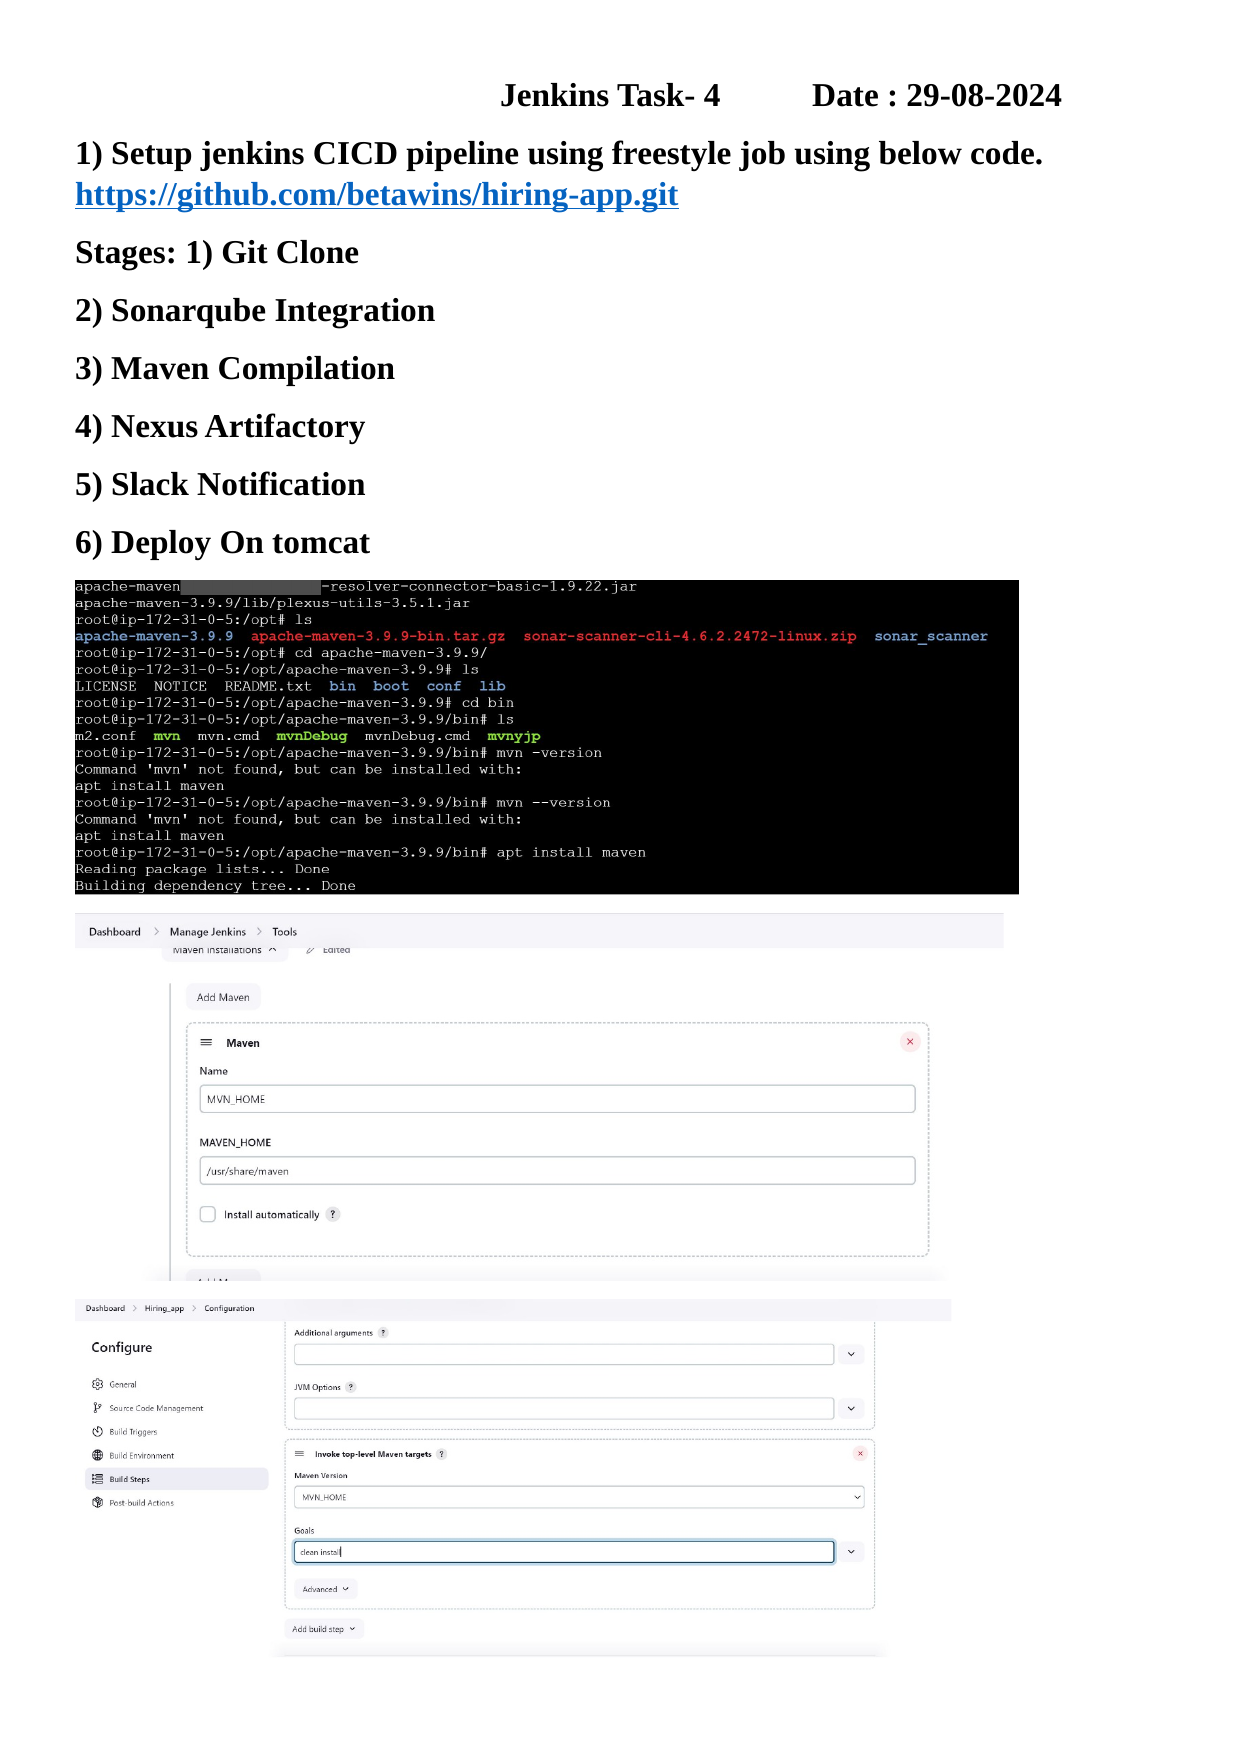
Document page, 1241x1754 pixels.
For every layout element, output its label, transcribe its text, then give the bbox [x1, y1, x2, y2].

text 1) Setup jenkins CICD pipeline using freestyle job using below code. https://github.com/betawins/hiring-app.git [75, 133, 1165, 213]
text 3) Maven Compilation [75, 348, 1165, 387]
picture [75, 580, 1019, 895]
text 6) Deploy On tomcat [75, 522, 1165, 561]
text Jenkins Task- 4 Date : 29-08-2024 [75, 75, 1165, 113]
text 2) Sonarqube Integration [75, 290, 1165, 329]
text 4) Nexus Artifactory [75, 406, 1165, 445]
text 5) Slack Notification [75, 464, 1165, 503]
text Stages: 1) Git Clone [75, 232, 1165, 271]
picture [75, 1299, 952, 1660]
picture [75, 913, 1004, 1281]
